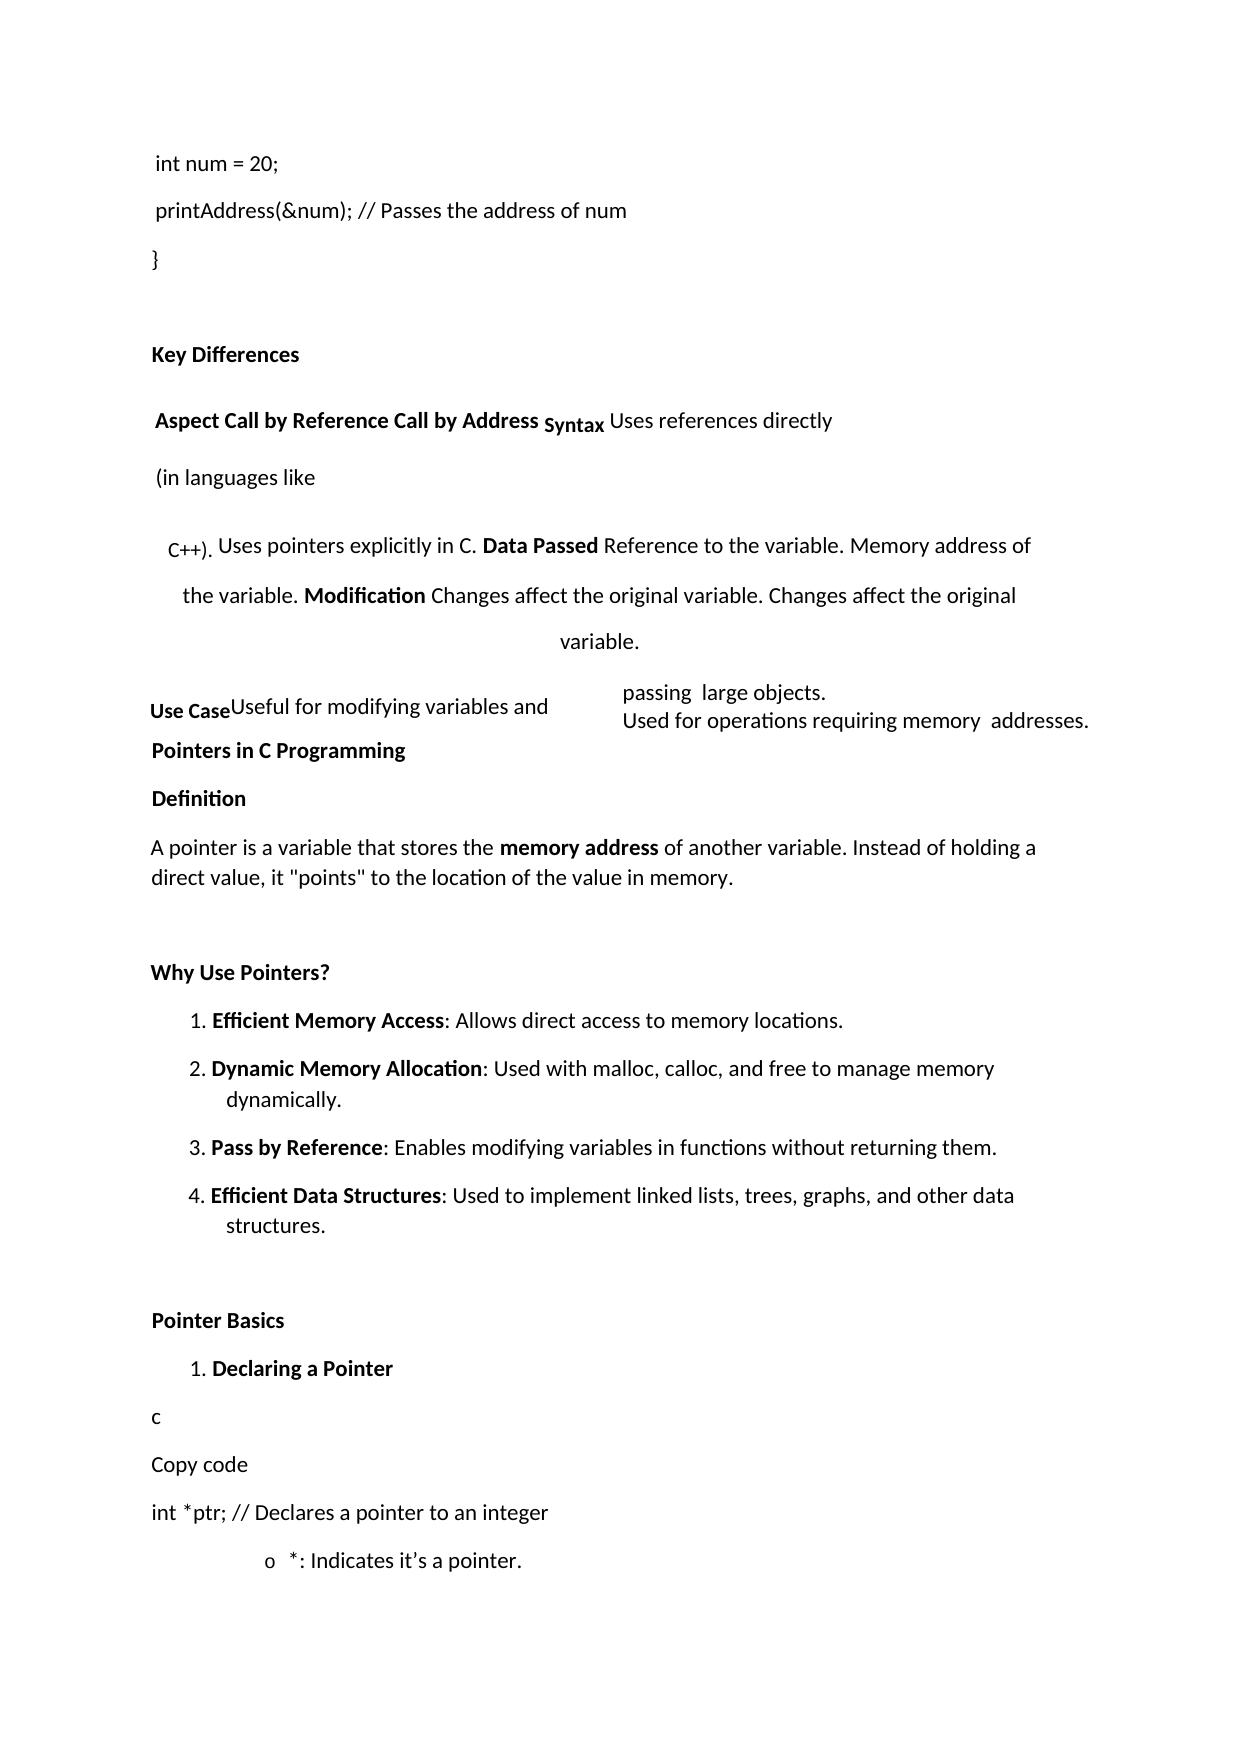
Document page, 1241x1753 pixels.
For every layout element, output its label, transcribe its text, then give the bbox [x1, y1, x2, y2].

text o *: Indicates it’s a pointer. [264, 1547, 1095, 1575]
text A pointer is a variable that stores the memory address of another variable. Instead of holding a direct value, it "points" to the location of the value in memory. [150, 833, 1040, 891]
text Pointers in C Programming [152, 737, 1095, 765]
text Copy code [151, 1451, 1095, 1479]
text Pointer Basics [152, 1306, 1095, 1334]
text Definition [152, 784, 1095, 813]
text 1. Efficient Memory Access: Allows direct access to memory locations. [189, 1006, 1095, 1034]
text C++). Uses pointers explicitly in C. Data Passed Reference to the variable. Memory address of the variable. Modification Changes affect the original variable. Changes affect the original variable. [156, 517, 1043, 655]
text Used for operations requiring memory addresses. [622, 706, 1095, 734]
text 1. Declaring a Pointer [189, 1354, 1095, 1383]
text Key Differences [152, 340, 1095, 368]
text int *ptr; // Declares a pointer to an integer [151, 1498, 1095, 1527]
text 2. Dynamic Memory Allocation: Used with malloc, calloc, and free to manage memory dynamically. [189, 1054, 1014, 1113]
text 3. Pass by Reference: Enables modifying variables in functions without returning them. [189, 1133, 1095, 1161]
text 4. Efficient Data Structures: Used to implement linked lists, trees, graphs, and other data structures. [188, 1181, 1032, 1239]
text int num = 20; [150, 149, 1095, 177]
text c [151, 1402, 1095, 1431]
text Use CaseUseful for modifying variables and passing large objects. [150, 678, 1095, 724]
text Aspect Call by Reference Call by Address Syntax Uses references directly (in languages like [155, 392, 855, 492]
text Why Use Pointers? [150, 958, 1095, 986]
text } [151, 245, 1095, 273]
text printAddress(&num); // Passes the address of num [150, 197, 1095, 225]
